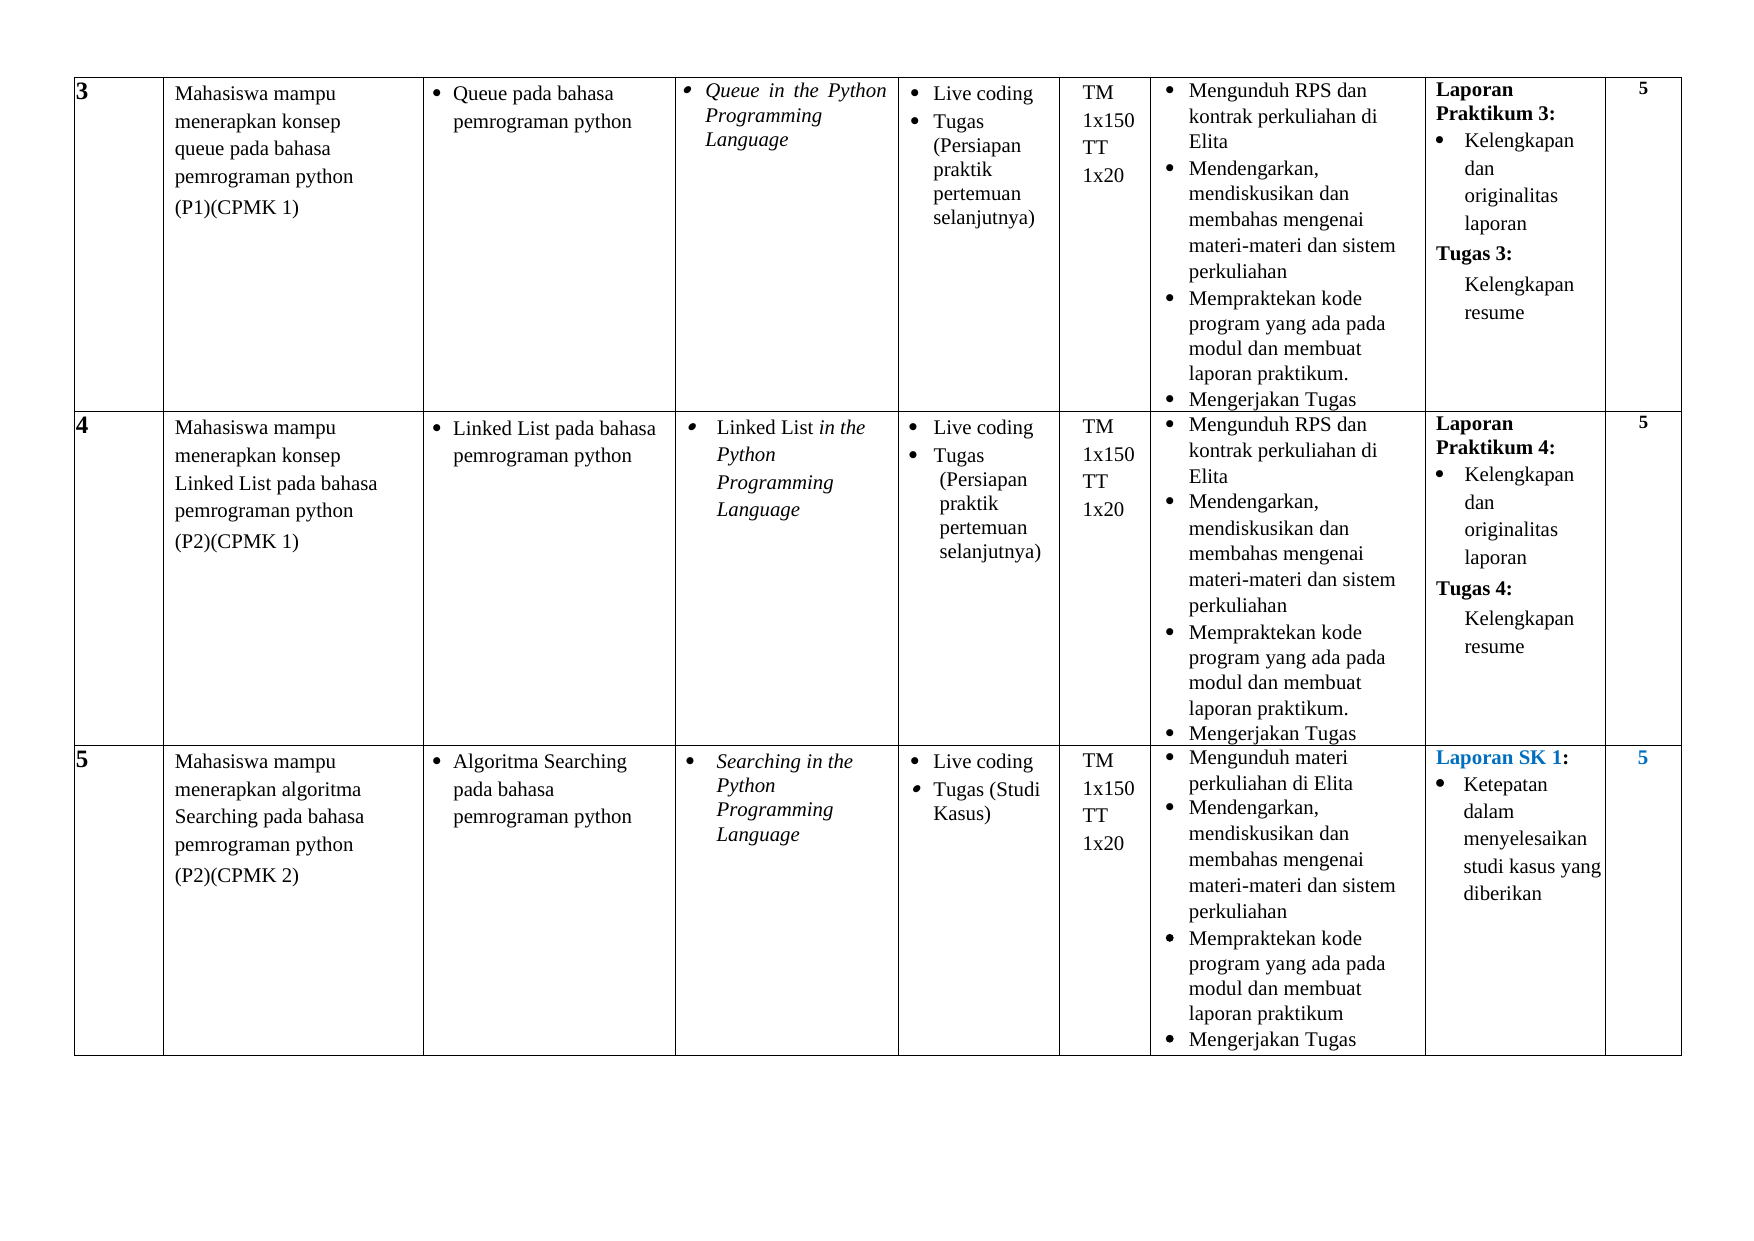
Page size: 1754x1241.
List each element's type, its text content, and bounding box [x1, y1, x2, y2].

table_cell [899, 746, 1059, 1055]
table_cell Queue pada bahasa pemrograman python [424, 78, 675, 411]
table_cell Laporan SK 1: Ketepatan dalam menyelesaikan studi kasus yang diberikan [1426, 746, 1605, 1055]
table_cell Mahasiswa mampu menerapkan konsep Linked List pada bahasa pemrograman python (P2)(CPMK 1) [164, 412, 423, 745]
table_cell 5 [75, 746, 163, 1055]
table_cell Mahasiswa mampu menerapkan algoritma Searching pada bahasa pemrograman python (P2)(CPMK 2) [164, 746, 423, 1055]
table_cell Algoritma Searching pada bahasa pemrograman python [424, 746, 675, 1055]
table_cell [899, 78, 1059, 411]
table_cell Laporan Praktikum 4: Kelengkapan dan originalitas laporan Tugas 4: Kelengkapan resume [1426, 412, 1605, 745]
table_cell TM 1x150 TT 1x20 [1060, 746, 1150, 1055]
table_cell Mahasiswa mampu menerapkan konsep queue pada bahasa pemrograman python (P1)(CPMK 1) [164, 78, 423, 411]
table_cell Linked List pada bahasa pemrograman python [424, 412, 675, 745]
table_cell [1151, 78, 1425, 411]
table_cell Queue in the Python Programming Language [676, 78, 898, 411]
table_cell 5 [1606, 412, 1681, 745]
table_cell Linked List in the Python Programming Language [676, 412, 898, 745]
table_cell TM 1x150 TT 1x20 [1060, 412, 1150, 745]
table_cell Laporan Praktikum 3: Kelengkapan dan originalitas laporan Tugas 3: Kelengkapan resume [1426, 78, 1605, 411]
table_cell Searching in the Python Programming Language [676, 746, 898, 1055]
table_cell TM 1x150 TT 1x20 [1060, 78, 1150, 411]
table_cell 3 [75, 78, 163, 411]
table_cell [1151, 746, 1425, 1055]
table_cell 5 [1606, 746, 1681, 1055]
table_cell Live coding Tugas (Persiapan praktik pertemuan selanjutnya) [899, 412, 1059, 745]
table_cell 5 [1606, 78, 1681, 411]
table_cell 4 [75, 412, 163, 745]
